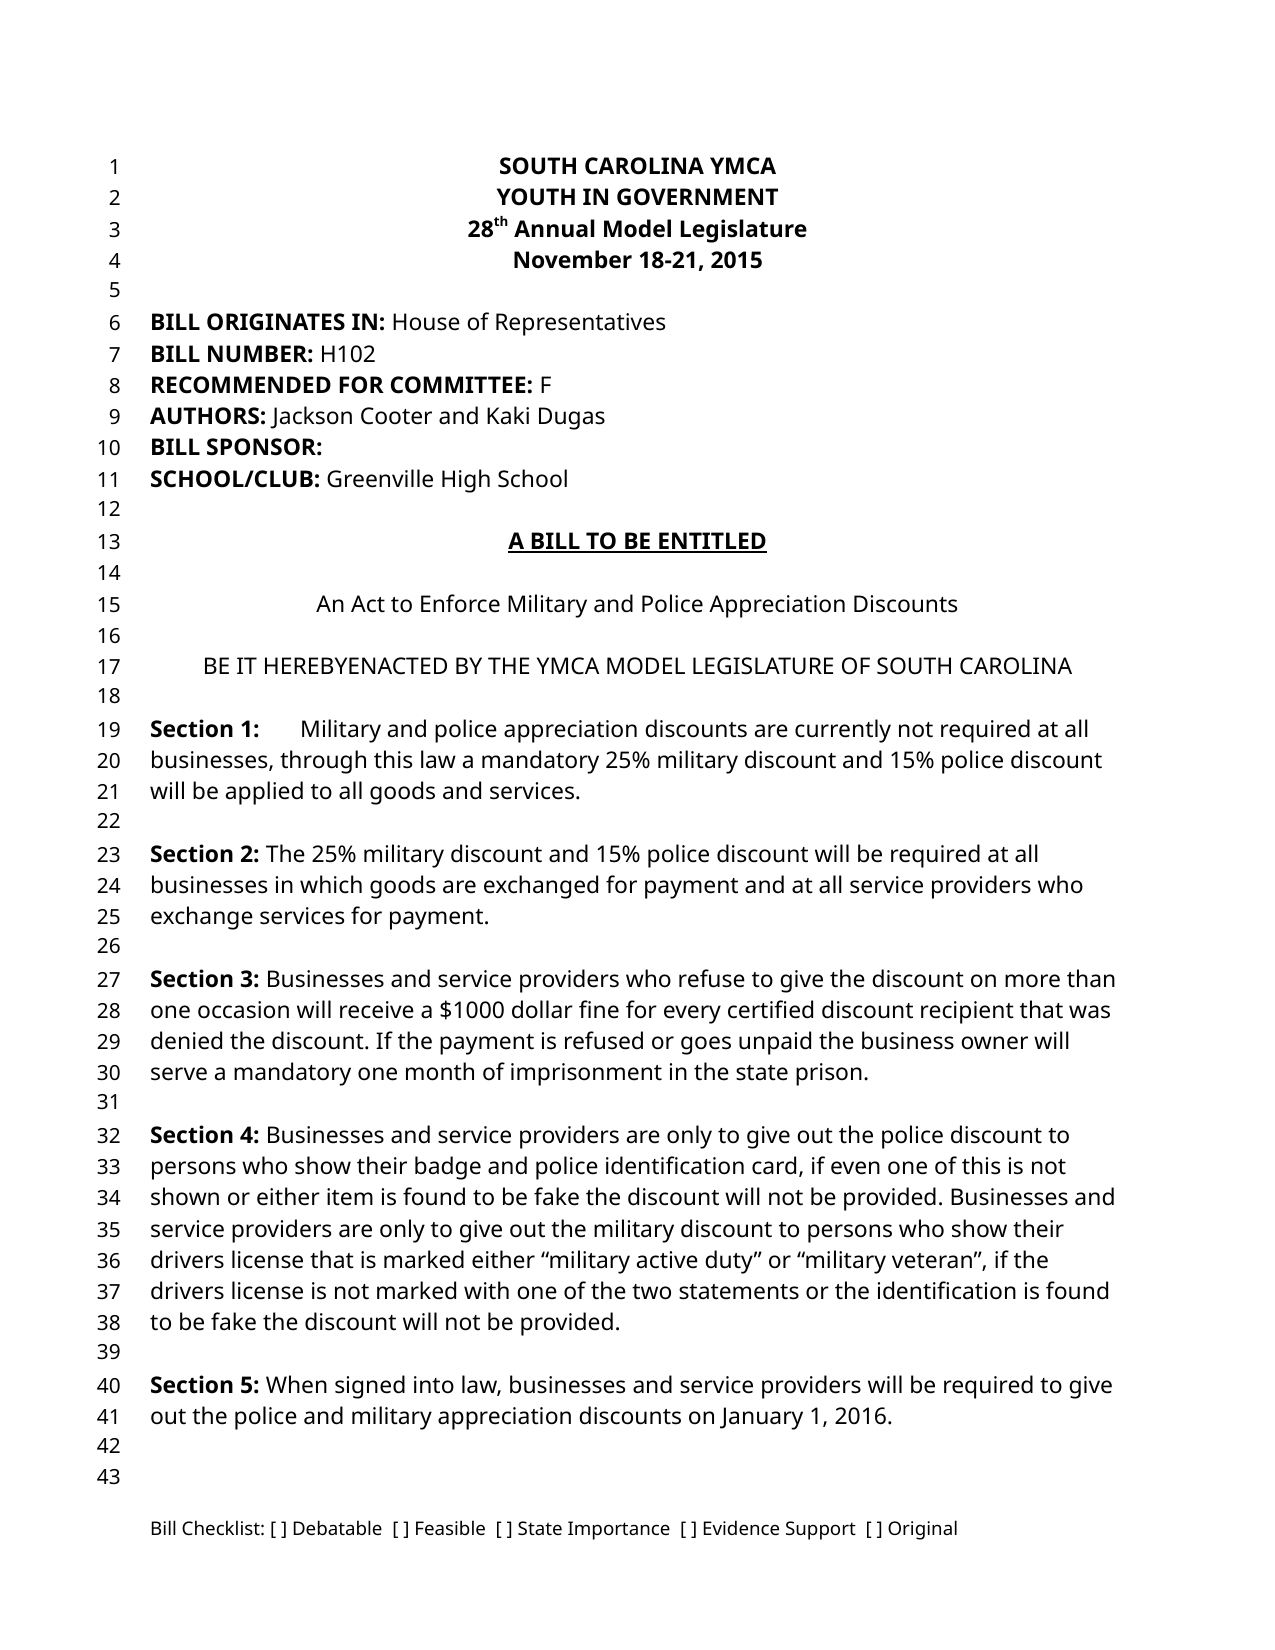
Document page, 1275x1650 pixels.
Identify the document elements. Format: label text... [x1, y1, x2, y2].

text AUTHORS: Jackson Cooter and Kaki Dugas [150, 400, 1125, 431]
text An Act to Enforce Military and Police Appreciation Discounts [150, 587, 1125, 619]
text Section 1: Military and police appreciation discounts are currently not required at all businesses, through this law a mandatory 25% military discount and 15% police discount will be applied to all goods and services. [150, 712, 1125, 806]
text BILL ORIGINATES IN: House of Representatives [150, 306, 1125, 337]
text November 18-21, 2015 [150, 244, 1125, 275]
text BE IT HEREBYENACTED BY THE YMCA MODEL LEGISLATURE OF SOUTH CAROLINA [150, 650, 1125, 681]
text 28th Annual Model Legislature [150, 212, 1125, 244]
text Section 3: Businesses and service providers who refuse to give the discount on more than one occasion will receive a $1000 dollar fine for every certified discount recipient that was denied the discount. If the payment is refused or goes unpaid the business owner will serve a mandatory one month of imprisonment in the state prison. [150, 962, 1125, 1087]
text Section 5: When signed into law, businesses and service providers will be required to give out the police and military appreciation discounts on January 1, 2016. [150, 1369, 1125, 1431]
text YOUTH IN GOVERNMENT [150, 181, 1125, 212]
text Section 4: Businesses and service providers are only to give out the police discount to persons who show their badge and police identification card, if even one of this is not shown or either item is found to be fake the discount will not be provided. Businesses and service providers are only to give out the military discount to persons who show their drivers license that is marked either “military active duty” or “military veteran”, if the drivers license is not marked with one of the two statements or the identification is found to be fake the discount will not be provided. [150, 1119, 1125, 1337]
text RECOMMENDED FOR COMMITTEE: F [150, 369, 1125, 400]
text BILL NUMBER: H102 [150, 337, 1125, 369]
text BILL SPONSOR: [150, 431, 1125, 462]
text SOUTH CAROLINA YMCA [150, 150, 1125, 181]
text Section 2: The 25% military discount and 15% police discount will be required at all businesses in which goods are exchanged for payment and at all service providers who exchange services for payment. [150, 837, 1125, 931]
text SCHOOL/CLUB: Greenville High School [150, 462, 1125, 494]
text A BILL TO BE ENTITLED [150, 525, 1125, 556]
